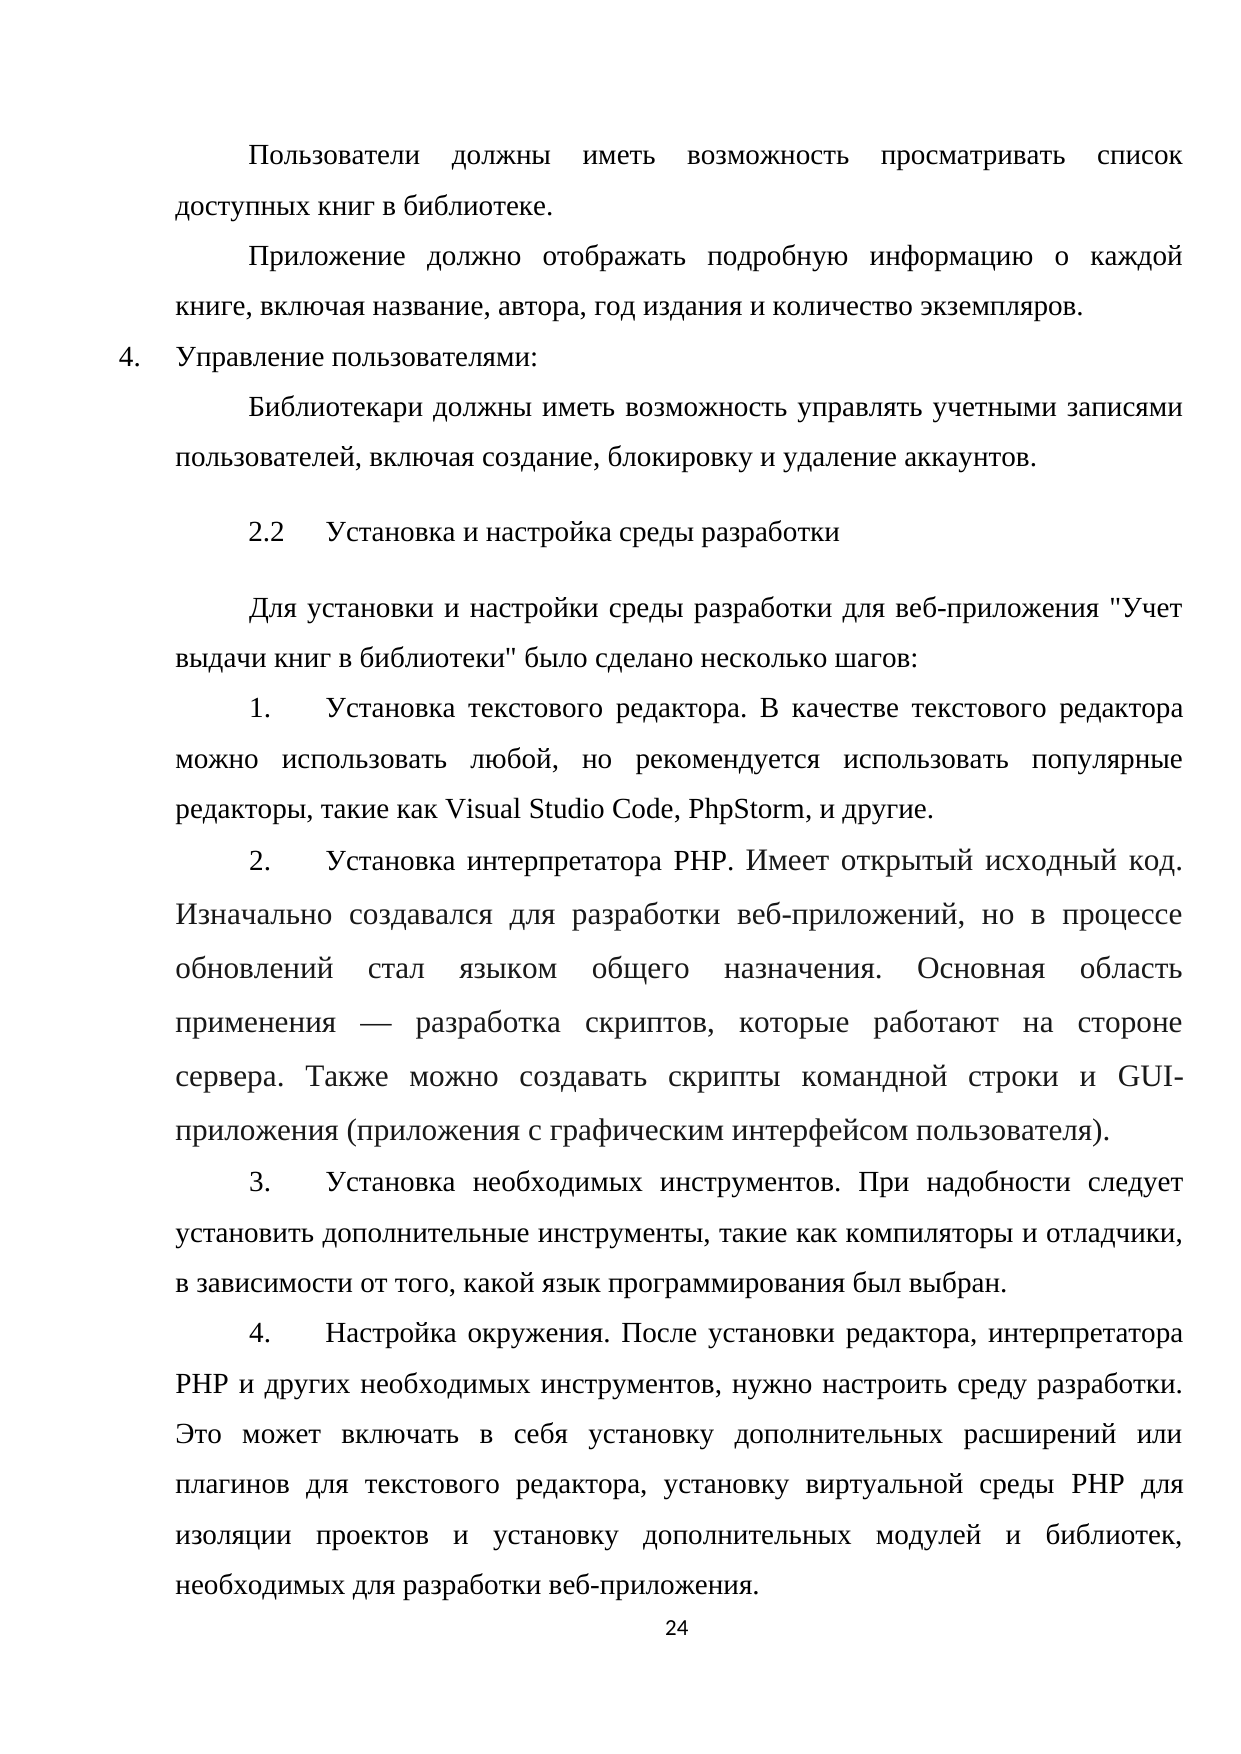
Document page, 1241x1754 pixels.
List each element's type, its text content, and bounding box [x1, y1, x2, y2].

text Приложение должно отображать подробную информацию о каждой книге, включая название, автора, год издания и количество экземпляров. [175, 238, 1184, 322]
text Для установки и настройки среды разработки для веб-приложения "Учет выдачи книг в библиотеки" было сделано несколько шагов: [175, 590, 1184, 674]
list Установка необходимых инструментов. При надобности следует установить дополнительные инструменты, такие как компиляторы и отладчики, в зависимости от того, какой язык программирования был выбран. [175, 1164, 1184, 1299]
list Настройка окружения. После установки редактора, интерпретатора PHP и других необходимых инструментов, нужно настроить среду разработки. Это может включать в себя установку дополнительных расширений или плагинов для текстового редактора, установку виртуальной среды PHP для изоляции проектов и установку дополнительных модулей и библиотек, необходимых для разработки веб-приложения. [175, 1316, 1184, 1601]
text Библиотекари должны иметь возможность управлять учетными записями пользователей, включая создание, блокировку и удаление аккаунтов. [175, 389, 1184, 473]
subtitle Установка и настройка среды разработки [175, 514, 1184, 548]
list Управление пользователями: [119, 339, 1184, 372]
list Установка текстового редактора. В качестве текстового редактора можно использовать любой, но рекомендуется использовать популярные редакторы, такие как Visual Studio Code, PhpStorm, и другие. [175, 691, 1184, 825]
list Установка интерпретатора PHP. Имеет открытый исходный код. Изначально создавался для разработки веб-приложений, но в процессе обновлений стал языком общего назначения. Основная область применения — разработка скриптов, которые работают на стороне сервера. Также можно создавать скрипты командной строки и GUI-приложения (приложения с графическим интерфейсом пользователя). [175, 841, 1184, 1147]
text Пользователи должны иметь возможность просматривать список доступных книг в библиотеке. [175, 137, 1184, 221]
